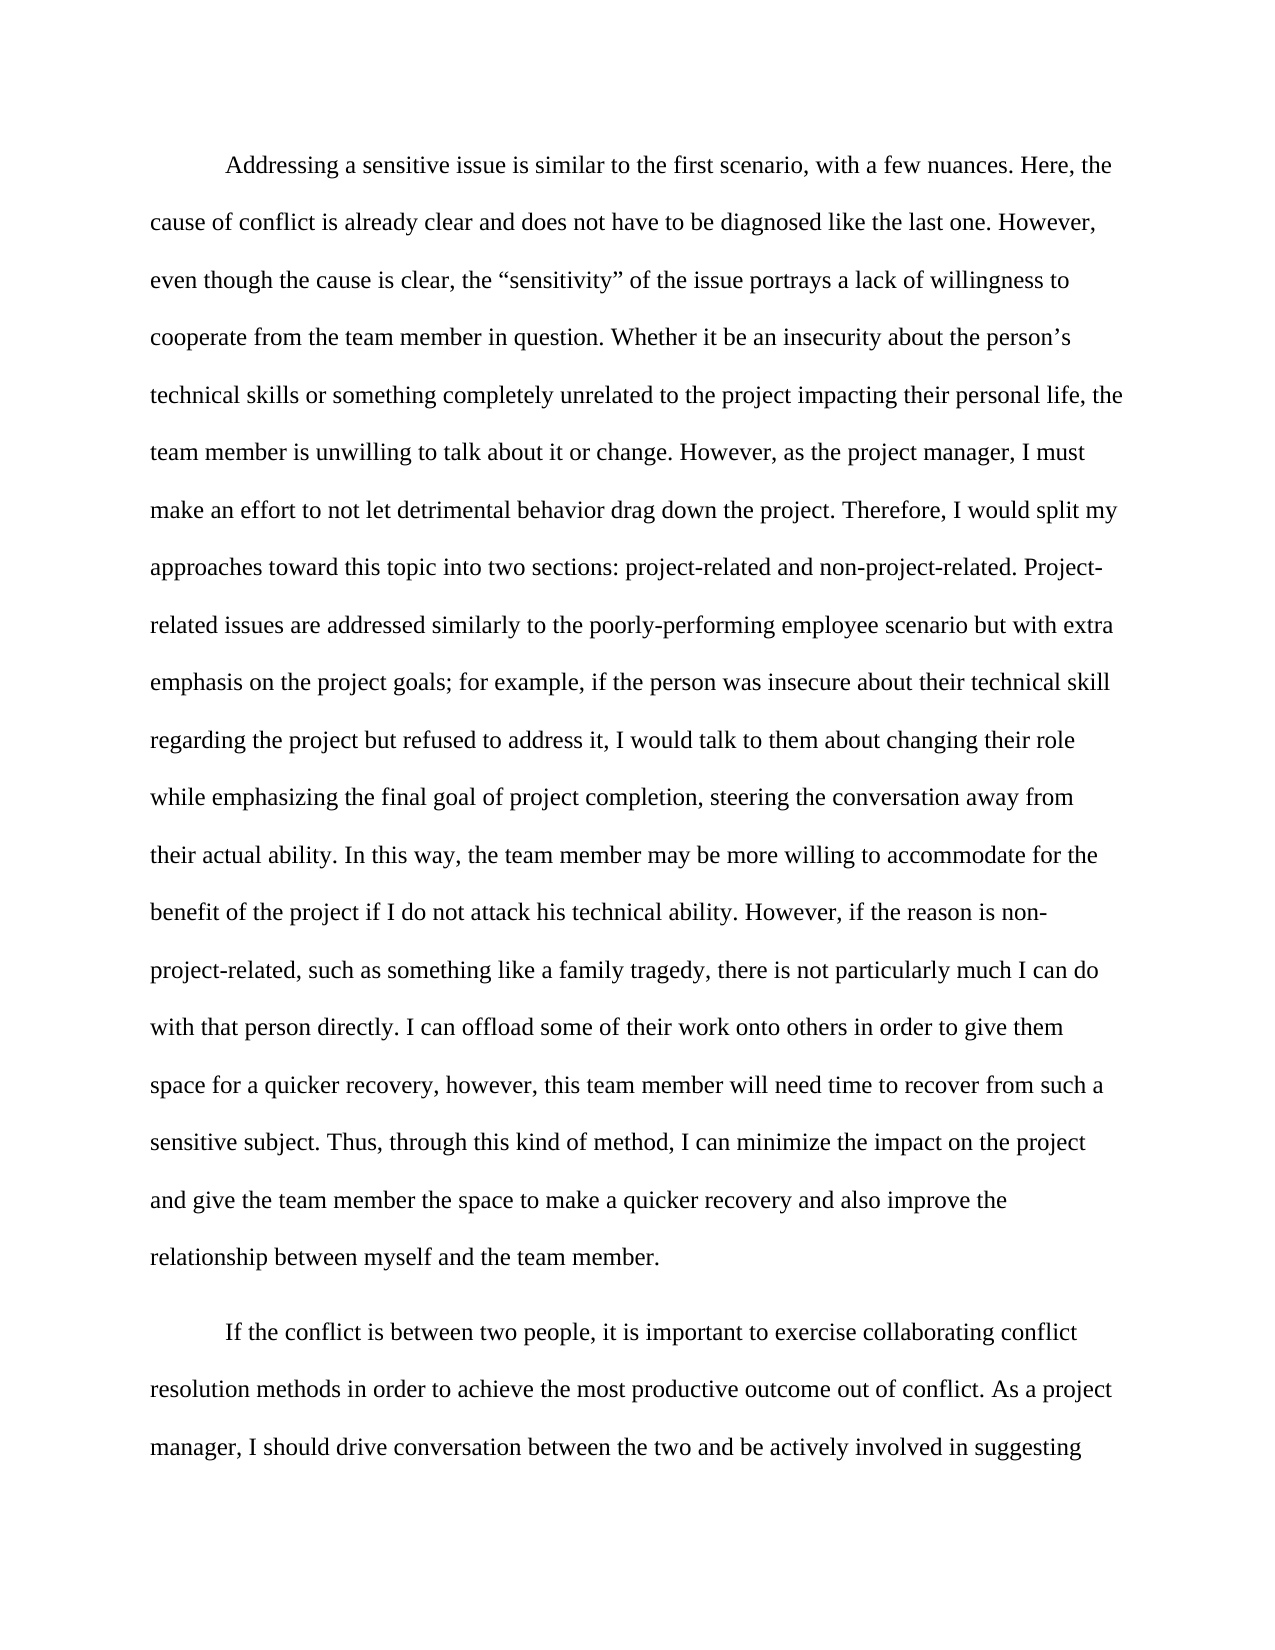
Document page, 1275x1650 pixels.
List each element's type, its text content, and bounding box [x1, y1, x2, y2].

text Addressing a sensitive issue is similar to the first scenario, with a few nuances. Here, the cause of conflict is already clear and does not have to be diagnosed like the last one. However, even though the cause is clear, the “sensitivity” of the issue portrays a lack of willingness to cooperate from the team member in question. Whether it be an insecurity about the person’s technical skills or something completely unrelated to the project impacting their personal life, the team member is unwilling to talk about it or change. However, as the project manager, I must make an effort to not let detrimental behavior drag down the project. Therefore, I would split my approaches toward this topic into two sections: project-related and non-project-related. Project-related issues are addressed similarly to the poorly-performing employee scenario but with extra emphasis on the project goals; for example, if the person was insecure about their technical skill regarding the project but refused to address it, I would talk to them about changing their role while emphasizing the final goal of project completion, steering the conversation away from their actual ability. In this way, the team member may be more willing to accommodate for the benefit of the project if I do not attack his technical ability. However, if the reason is non-project-related, such as something like a family tragedy, there is not particularly much I can do with that person directly. I can offload some of their work onto others in order to give them space for a quicker recovery, however, this team member will need time to recover from such a sensitive subject. Thus, through this kind of method, I can minimize the impact on the project and give the team member the space to make a quicker recovery and also improve the relationship between myself and the team member. [150, 150, 1125, 1271]
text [150, 1317, 1125, 1460]
